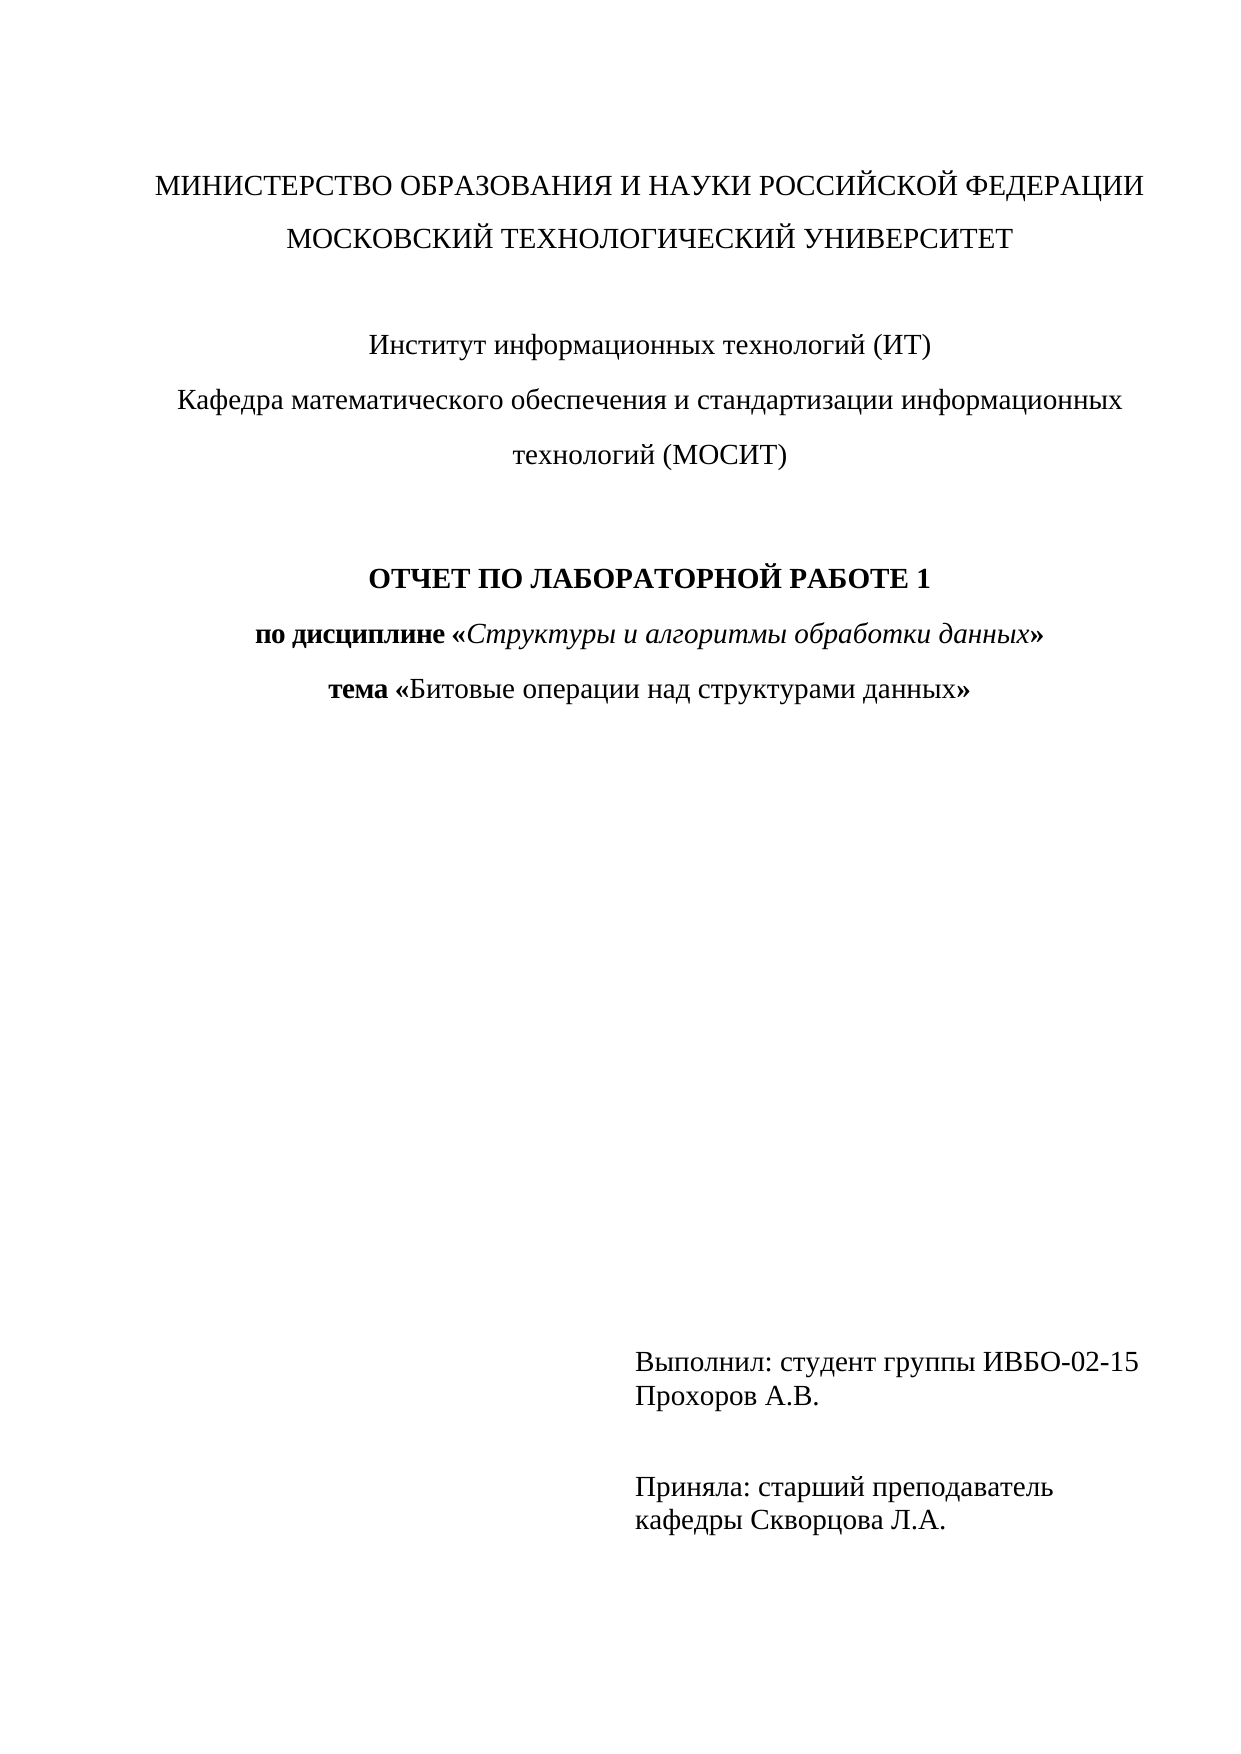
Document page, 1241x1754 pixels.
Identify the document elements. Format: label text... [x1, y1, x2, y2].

text Выполнил: студент группы ИВБО-02-15 Прохоров А.В. [635, 1344, 1152, 1412]
text Институт информационных технологий (ИТ) [148, 327, 1152, 360]
text Приняла: старший преподаватель кафедры Скворцова Л.А. [635, 1469, 1152, 1536]
text МОСКОВСКИЙ ТЕХНОЛОГИЧЕСКИЙ УНИВЕРСИТЕТ [148, 221, 1152, 255]
text МИНИСТЕРСТВО ОБРАЗОВАНИЯ И НАУКИ РОССИЙСКОЙ ФЕДЕРАЦИИ [148, 168, 1152, 202]
text по дисциплине «Структуры и алгоритмы обработки данных» [148, 616, 1152, 649]
text тема «Битовые операции над структурами данных» [148, 671, 1152, 705]
text технологий (МОСИТ) [148, 437, 1152, 471]
text Кафедра математического обеспечения и стандартизации информационных [148, 382, 1152, 416]
text ОТЧЕТ ПО ЛАБОРАТОРНОЙ РАБОТЕ 1 [148, 561, 1152, 594]
